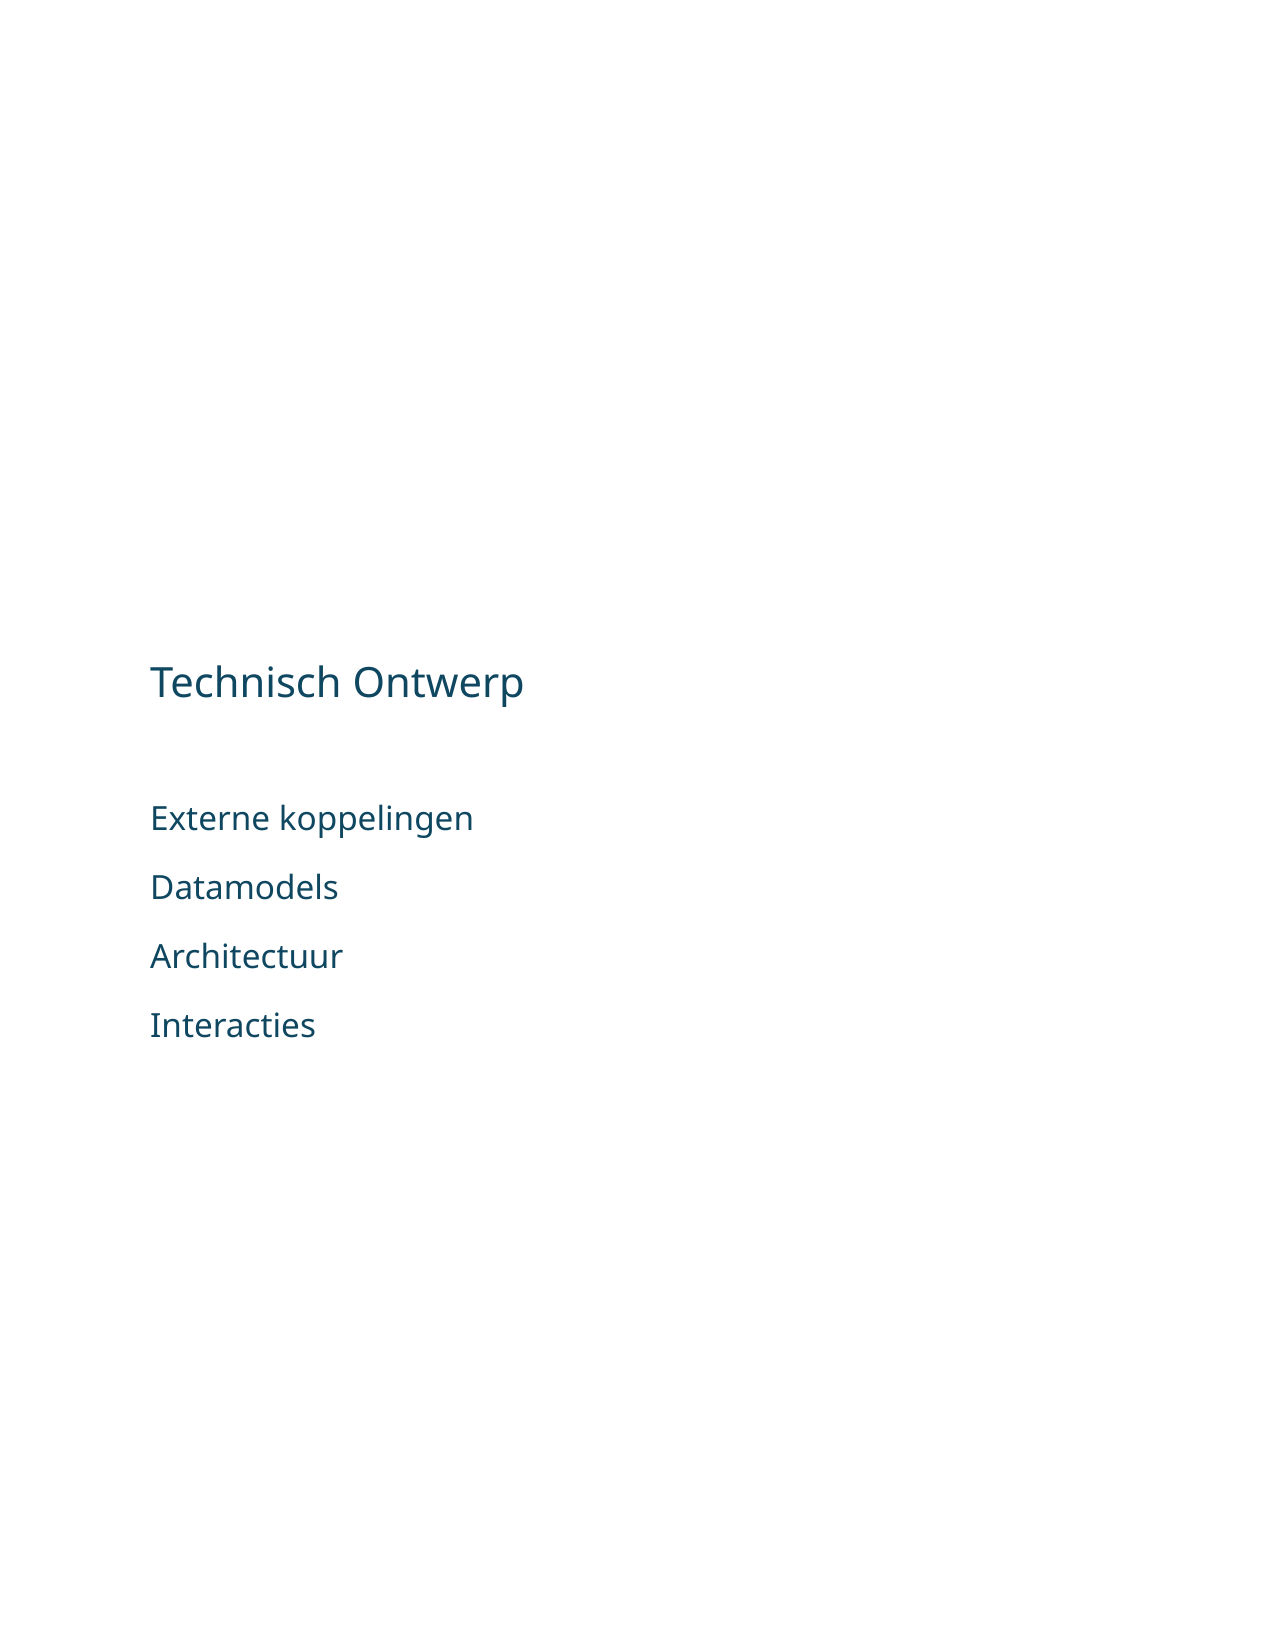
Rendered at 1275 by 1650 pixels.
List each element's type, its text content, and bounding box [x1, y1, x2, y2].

subtitle Architectuur [150, 933, 1125, 978]
subtitle Externe koppelingen [150, 795, 1125, 841]
subtitle Interacties [150, 1002, 1125, 1047]
subtitle Datamodels [150, 864, 1125, 909]
subtitle Technisch Ontwerp [150, 653, 1125, 709]
